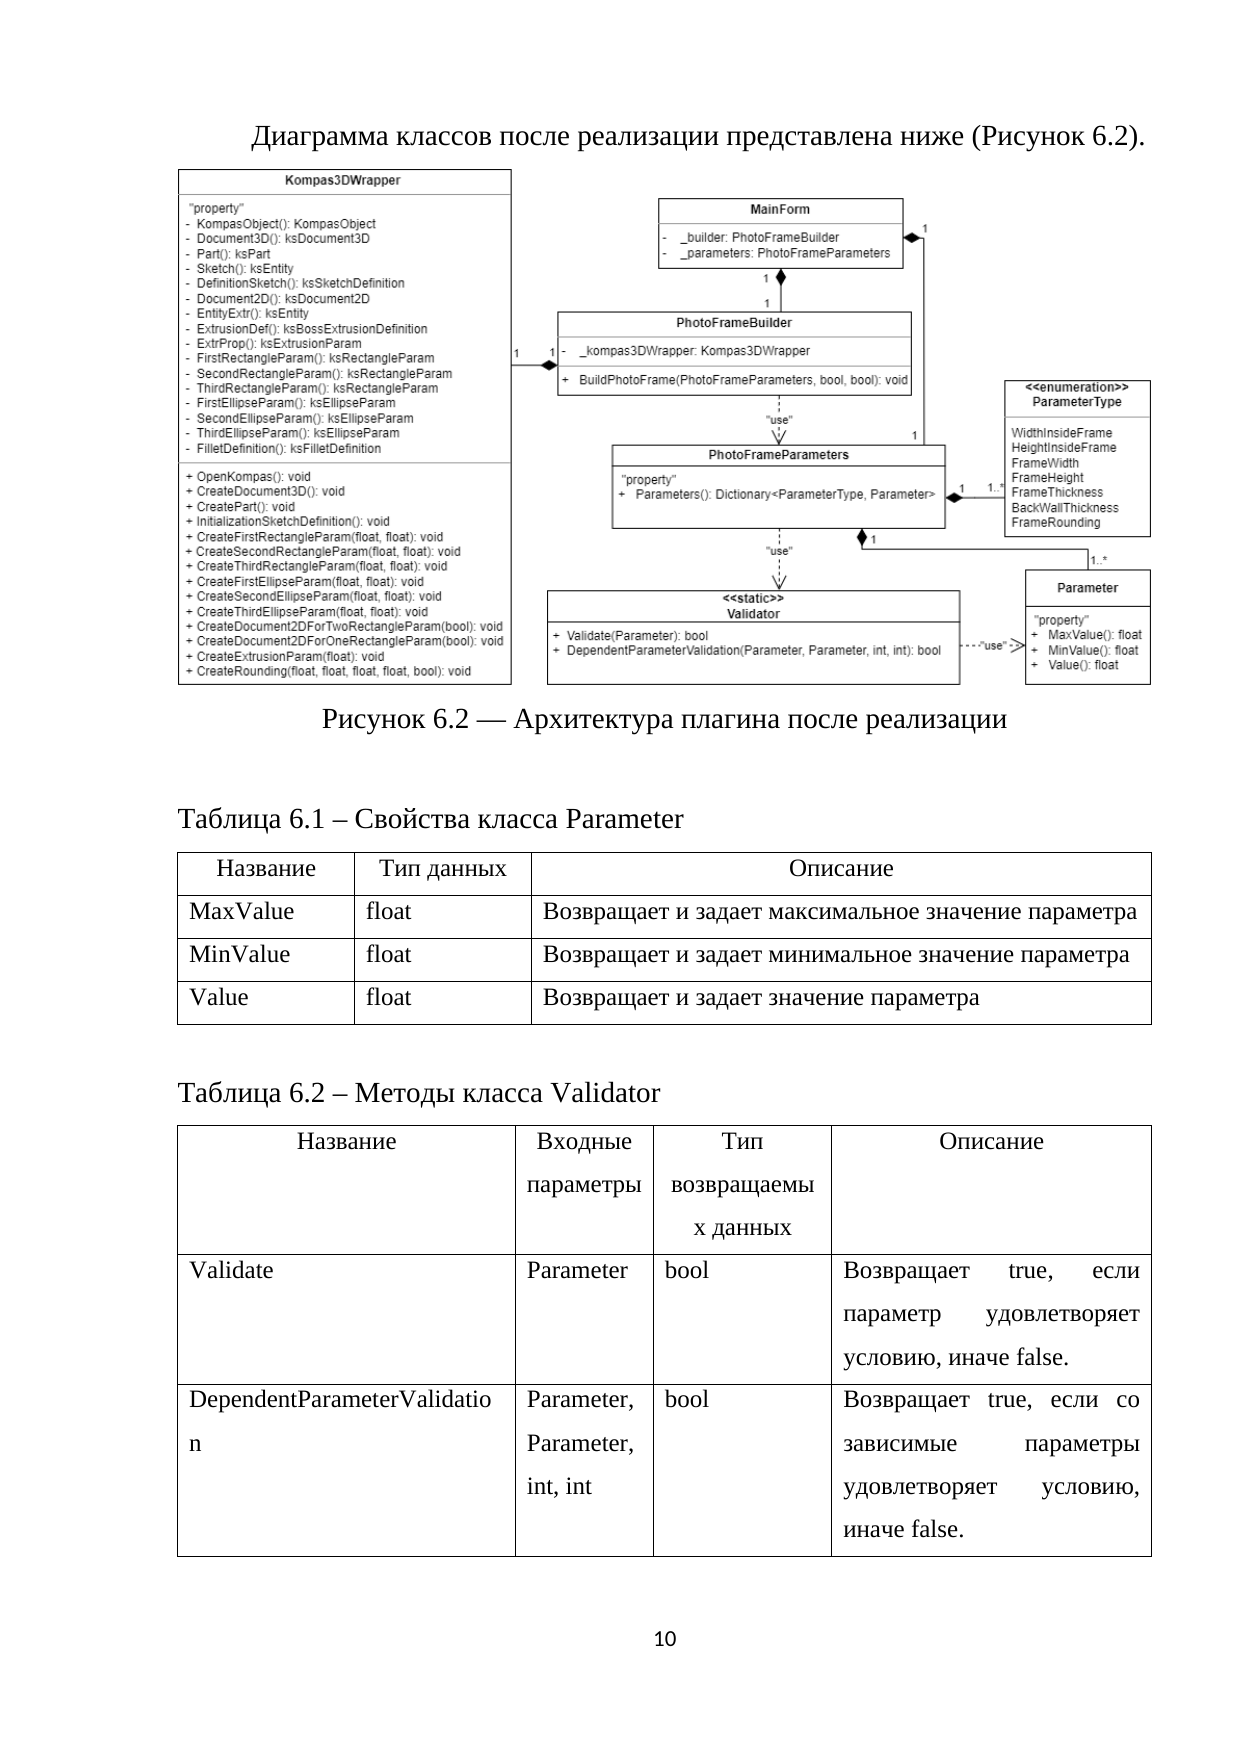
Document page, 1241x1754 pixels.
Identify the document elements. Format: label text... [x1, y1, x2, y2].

text Диаграмма классов после реализации представлена ниже (Рисунок 6.2). [177, 118, 1152, 152]
table_cell float [355, 939, 531, 981]
table_cell MaxValue [178, 896, 354, 938]
text Таблица 6.2 – Методы класса Validator [177, 1075, 1152, 1108]
table_header Тип данных [355, 853, 531, 895]
table_cell float [355, 896, 531, 938]
table_cell MinValue [178, 939, 354, 981]
table_cell bool [654, 1255, 831, 1383]
table_header Описание [832, 1126, 1151, 1254]
table_header Название [178, 853, 354, 895]
table_cell bool [654, 1385, 831, 1556]
table_cell Value [178, 982, 354, 1023]
table_cell Возвращает и задает максимальное значение параметра [532, 896, 1151, 938]
text Рисунок 6.2 — Архитектура плагина после реализации [177, 701, 1152, 734]
text Таблица 6.1 – Свойства класса Parameter [177, 801, 1152, 835]
table_header Входные параметры [516, 1126, 653, 1254]
table_cell DependentParameterValidation [178, 1385, 515, 1556]
table_cell Возвращает и задает значение параметра [532, 982, 1151, 1023]
table_cell Validate [178, 1255, 515, 1383]
table_cell Возвращает и задает минимальное значение параметра [532, 939, 1151, 981]
table_cell Parameter [516, 1255, 653, 1383]
table_cell Возвращает true, если параметр удовлетворяет условию, иначе false. [832, 1255, 1151, 1383]
table_header Описание [532, 853, 1151, 895]
table_cell Parameter, Parameter, int, int [516, 1385, 653, 1556]
table_header Название [178, 1126, 515, 1254]
table_header Тип возвращаемых данных [654, 1126, 831, 1254]
table_cell Возвращает true, если со зависимые параметры удовлетворяет условию, иначе false. [832, 1385, 1151, 1556]
table_cell float [355, 982, 531, 1023]
picture [177, 168, 1152, 687]
